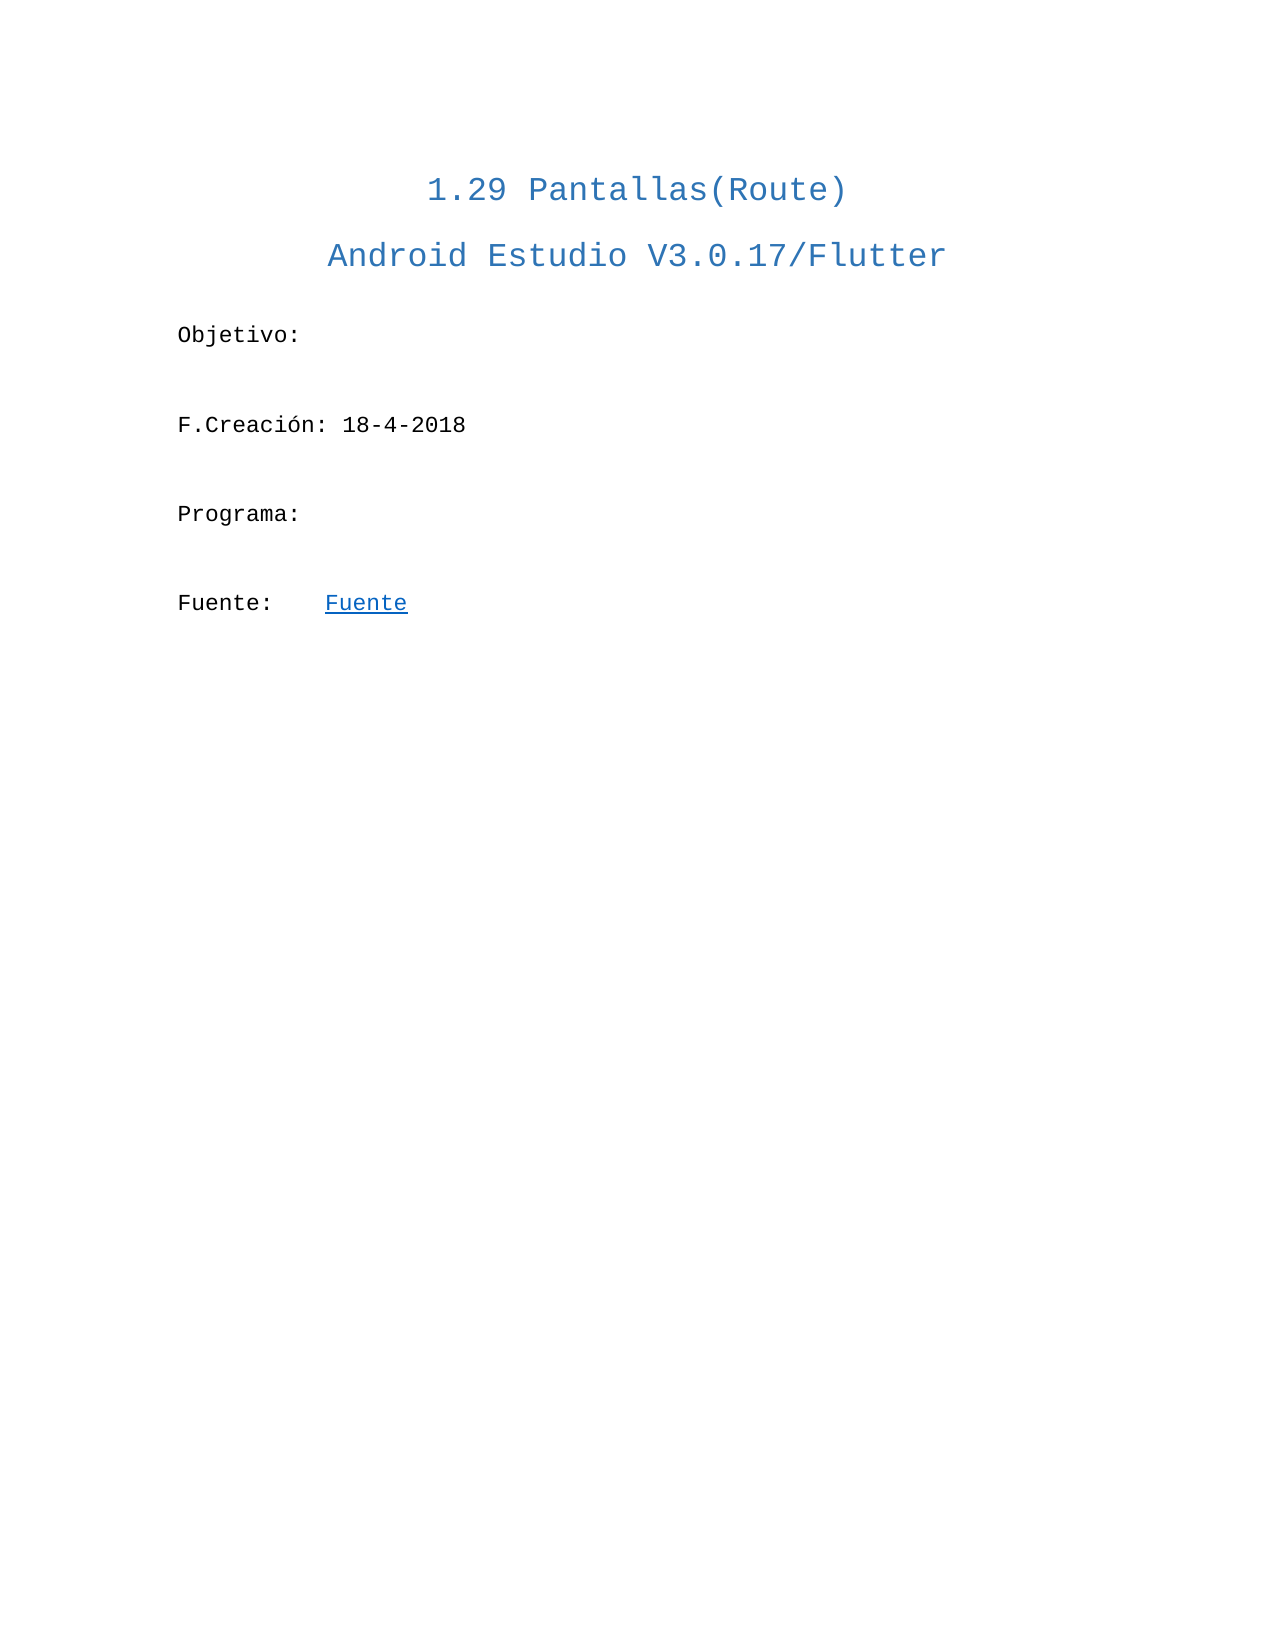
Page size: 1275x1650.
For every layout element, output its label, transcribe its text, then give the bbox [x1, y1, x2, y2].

text Objetivo: [177, 324, 1098, 350]
subtitle Pantallas(Route) [177, 173, 1098, 210]
text F.Creación: 18-4-2018 [177, 413, 1098, 439]
subtitle Android Estudio V3.0.17/Flutter [177, 238, 1098, 276]
text Fuente: Fuente [177, 591, 1098, 617]
text Programa: [177, 502, 1098, 528]
